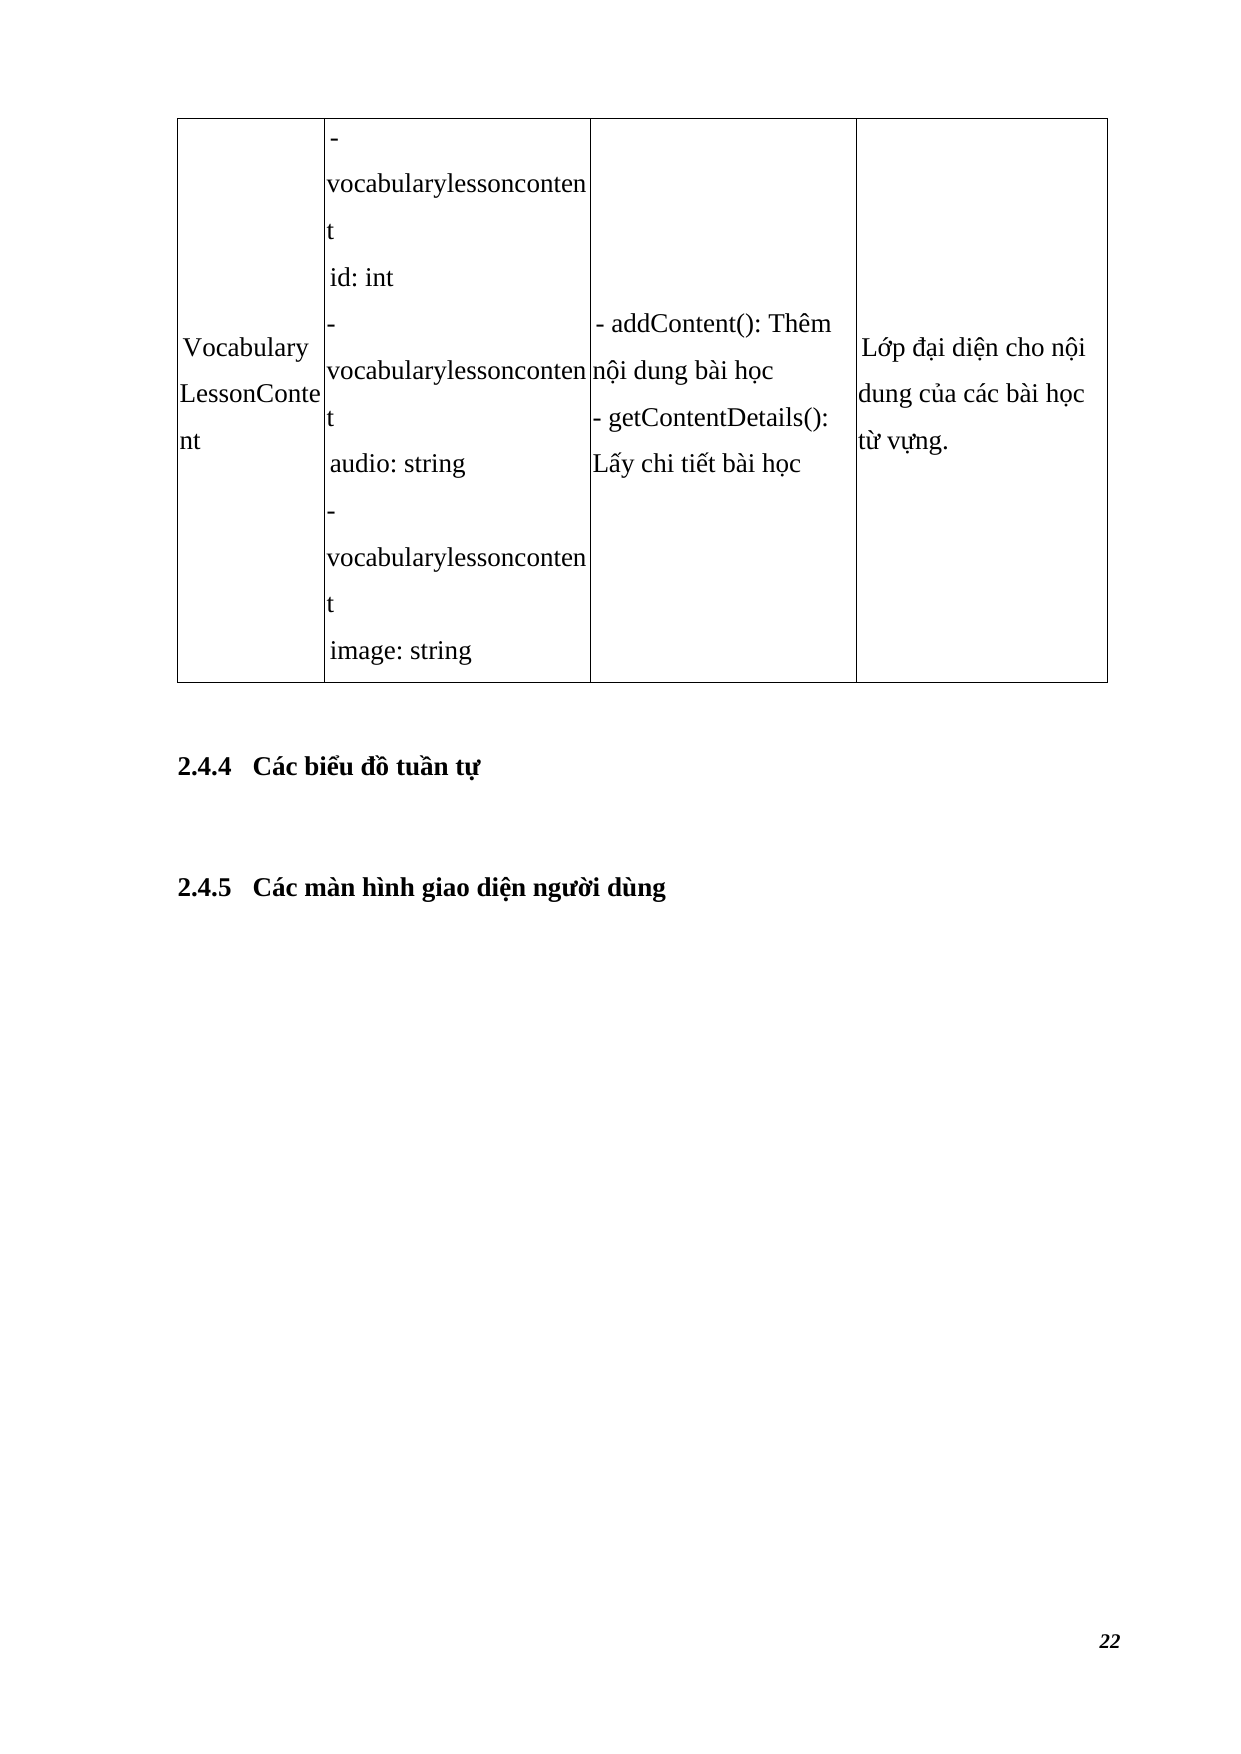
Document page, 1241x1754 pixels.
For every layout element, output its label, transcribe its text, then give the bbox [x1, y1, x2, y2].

subtitle Các màn hình giao diện người dùng [177, 877, 1122, 902]
table_cell - addContent(): Thêm nội dung bài học - getContentDetails(): Lấy chi tiết bài học [591, 119, 856, 682]
table_cell -vocabularylessoncontent id: int - vocabularylessoncontent audio: string - vocabularylessoncontent image: string [325, 119, 590, 682]
table_cell VocabularyLessonContent [178, 119, 324, 682]
table_cell Lớp đại diện cho nội dung của các bài học từ vựng. [857, 119, 1107, 682]
subtitle Các biểu đồ tuần tự [177, 755, 1122, 780]
